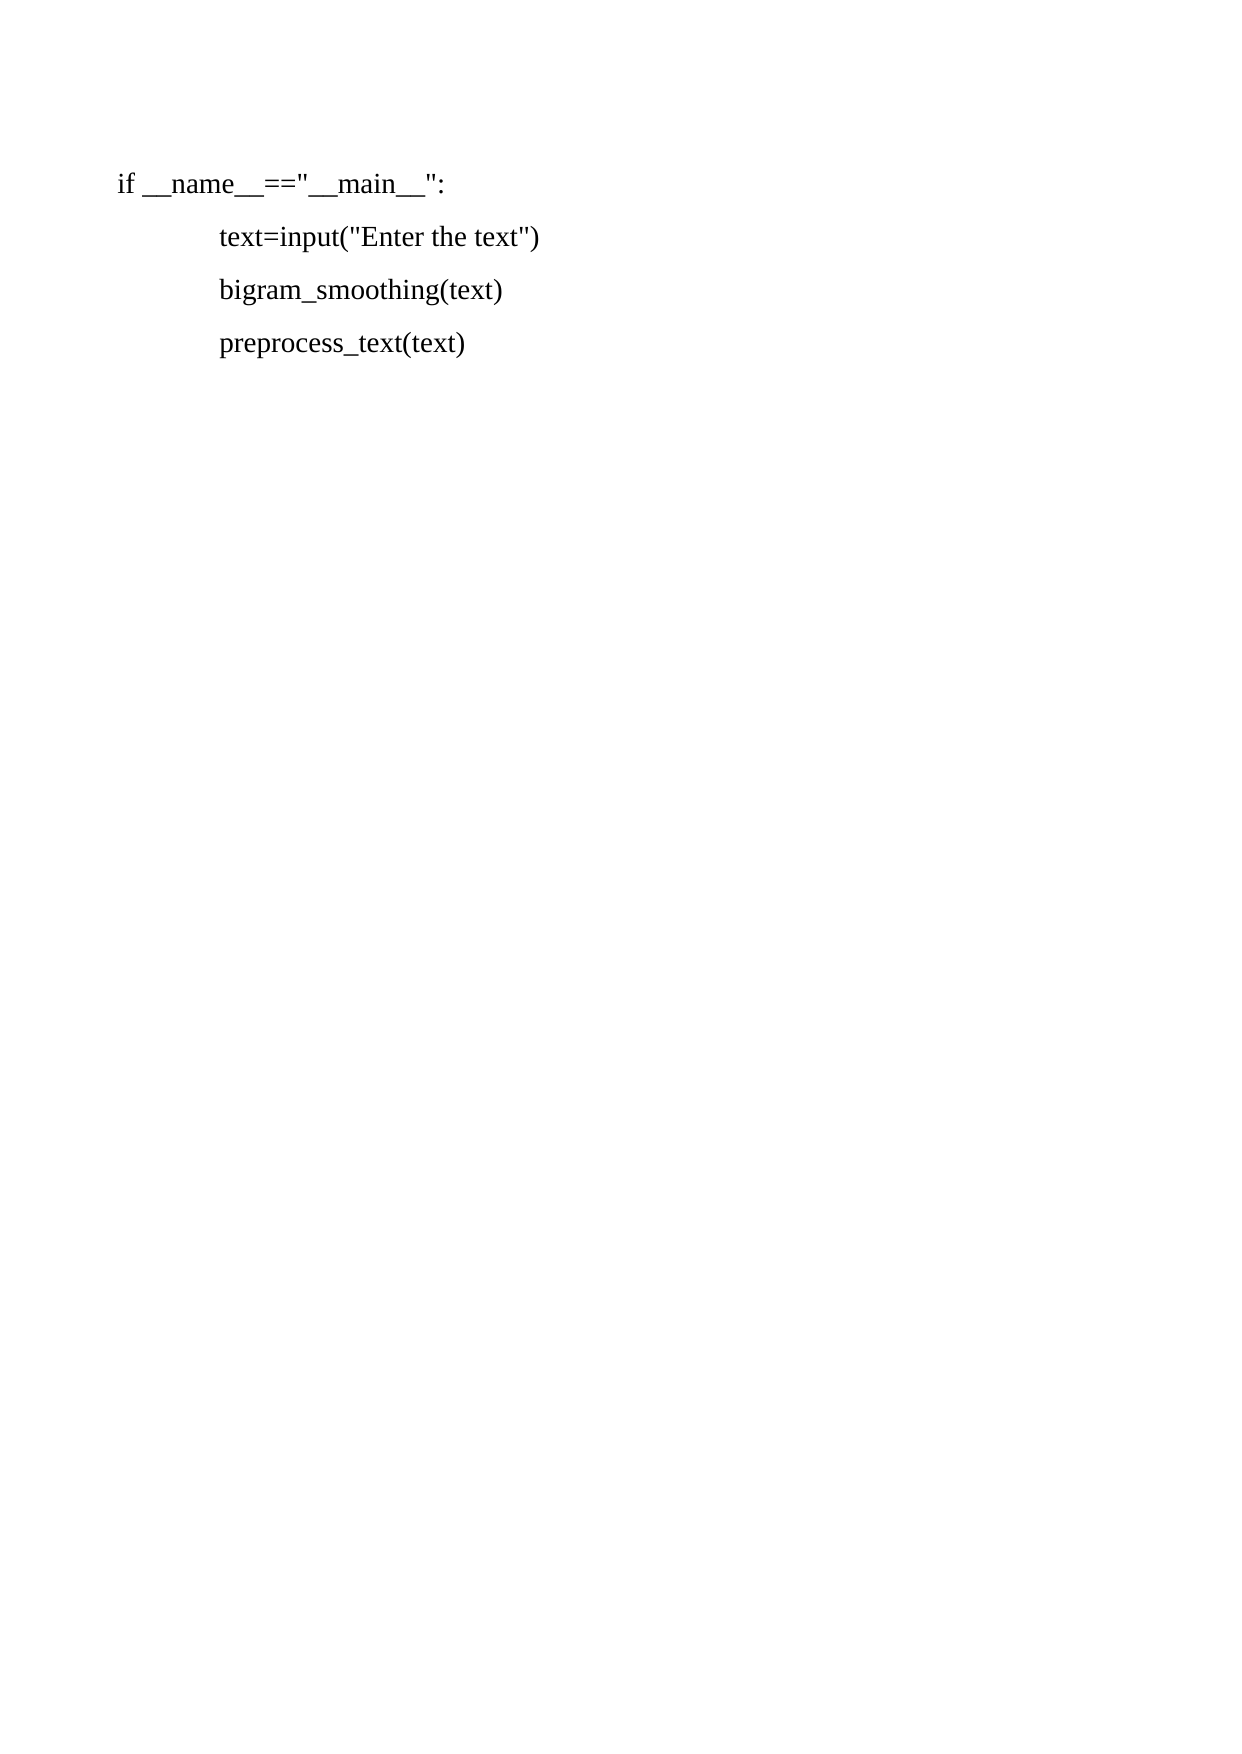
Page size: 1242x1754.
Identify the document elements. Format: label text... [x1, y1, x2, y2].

text preprocess_text(text) [117, 325, 1121, 358]
text bigram_smoothing(text) [117, 272, 1121, 306]
text text=input("Enter the text") [117, 219, 1121, 253]
text if __name__=="__main__": [117, 167, 1121, 200]
